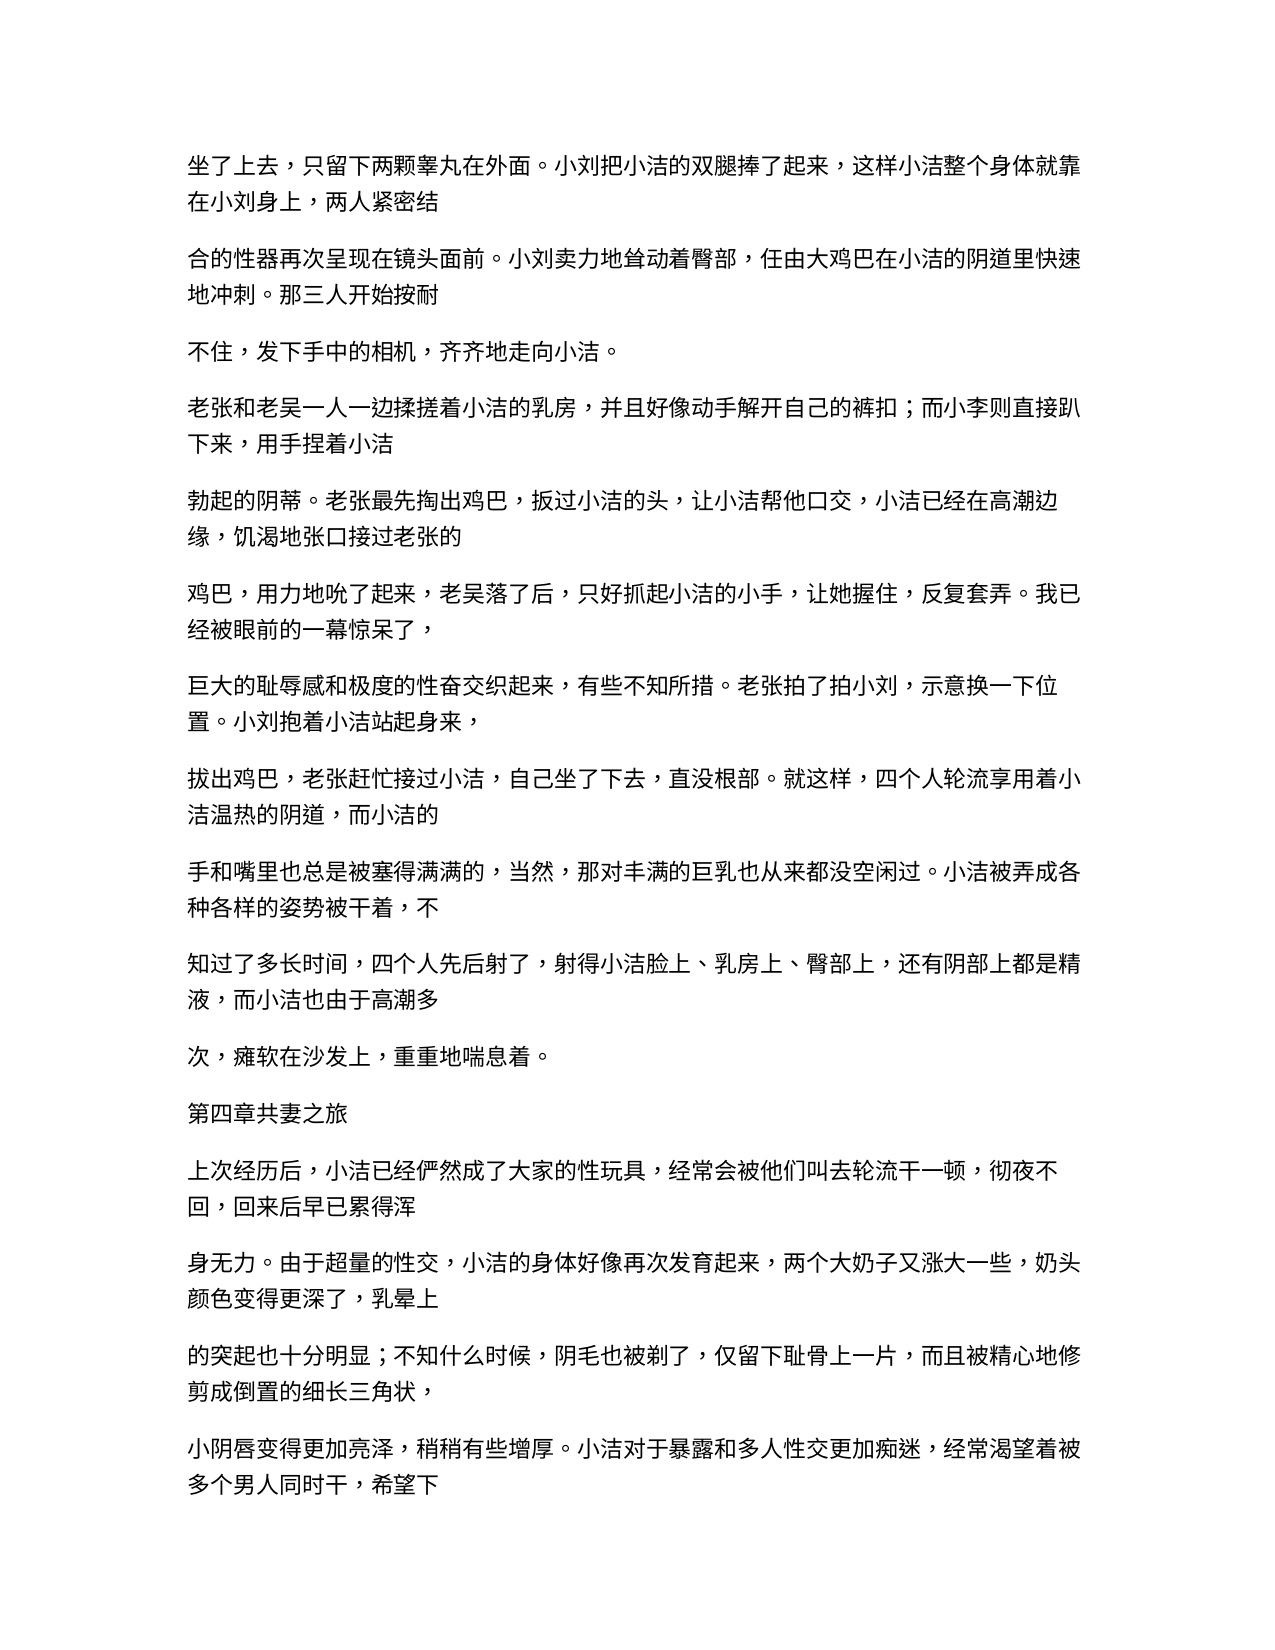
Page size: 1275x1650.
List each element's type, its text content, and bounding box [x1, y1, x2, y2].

text 次，瘫软在沙发上，重重地喘息着。 [187, 1041, 1087, 1072]
text 不住，发下手中的相机，齐齐地走向小洁。 [187, 335, 1087, 367]
text 坐了上去，只留下两颗睾丸在外面。小刘把小洁的双腿捧了起来，这样小洁整个身体就靠在小刘身上，两人紧密结 [187, 150, 1087, 217]
text 拔出鸡巴，老张赶忙接过小洁，自己坐了下去，直没根部。就这样，四个人轮流享用着小洁温热的阴道，而小洁的 [187, 763, 1087, 830]
text 知过了多长时间，四个人先后射了，射得小洁脸上、乳房上、臀部上，还有阴部上都是精液，而小洁也由于高潮多 [187, 948, 1087, 1016]
text 上次经历后，小洁已经俨然成了大家的性玩具，经常会被他们叫去轮流干一顿，彻夜不回，回来后早已累得浑 [187, 1155, 1087, 1222]
text 身无力。由于超量的性交，小洁的身体好像再次发育起来，两个大奶子又涨大一些，奶头颜色变得更深了，乳晕上 [187, 1247, 1087, 1314]
text 巨大的耻辱感和极度的性奋交织起来，有些不知所措。老张拍了拍小刘，示意换一下位置。小刘抱着小洁站起身来， [187, 670, 1087, 737]
text 小阴唇变得更加亮泽，稍稍有些增厚。小洁对于暴露和多人性交更加痴迷，经常渴望着被多个男人同时干，希望下 [187, 1433, 1087, 1500]
text 第四章共妻之旅 [187, 1098, 1087, 1129]
text 勃起的阴蒂。老张最先掏出鸡巴，扳过小洁的头，让小洁帮他口交，小洁已经在高潮边缘，饥渴地张口接过老张的 [187, 485, 1087, 552]
text 的突起也十分明显；不知什么时候，阴毛也被剃了，仅留下耻骨上一片，而且被精心地修剪成倒置的细长三角状， [187, 1340, 1087, 1407]
text 手和嘴里也总是被塞得满满的，当然，那对丰满的巨乳也从来都没空闲过。小洁被弄成各种各样的姿势被干着，不 [187, 856, 1087, 923]
text 老张和老吴一人一边揉搓着小洁的乳房，并且好像动手解开自己的裤扣；而小李则直接趴下来，用手捏着小洁 [187, 392, 1087, 459]
text 鸡巴，用力地吮了起来，老吴落了后，只好抓起小洁的小手，让她握住，反复套弄。我已经被眼前的一幕惊呆了， [187, 578, 1087, 645]
text 合的性器再次呈现在镜头面前。小刘卖力地耸动着臀部，任由大鸡巴在小洁的阴道里快速地冲刺。那三人开始按耐 [187, 243, 1087, 310]
